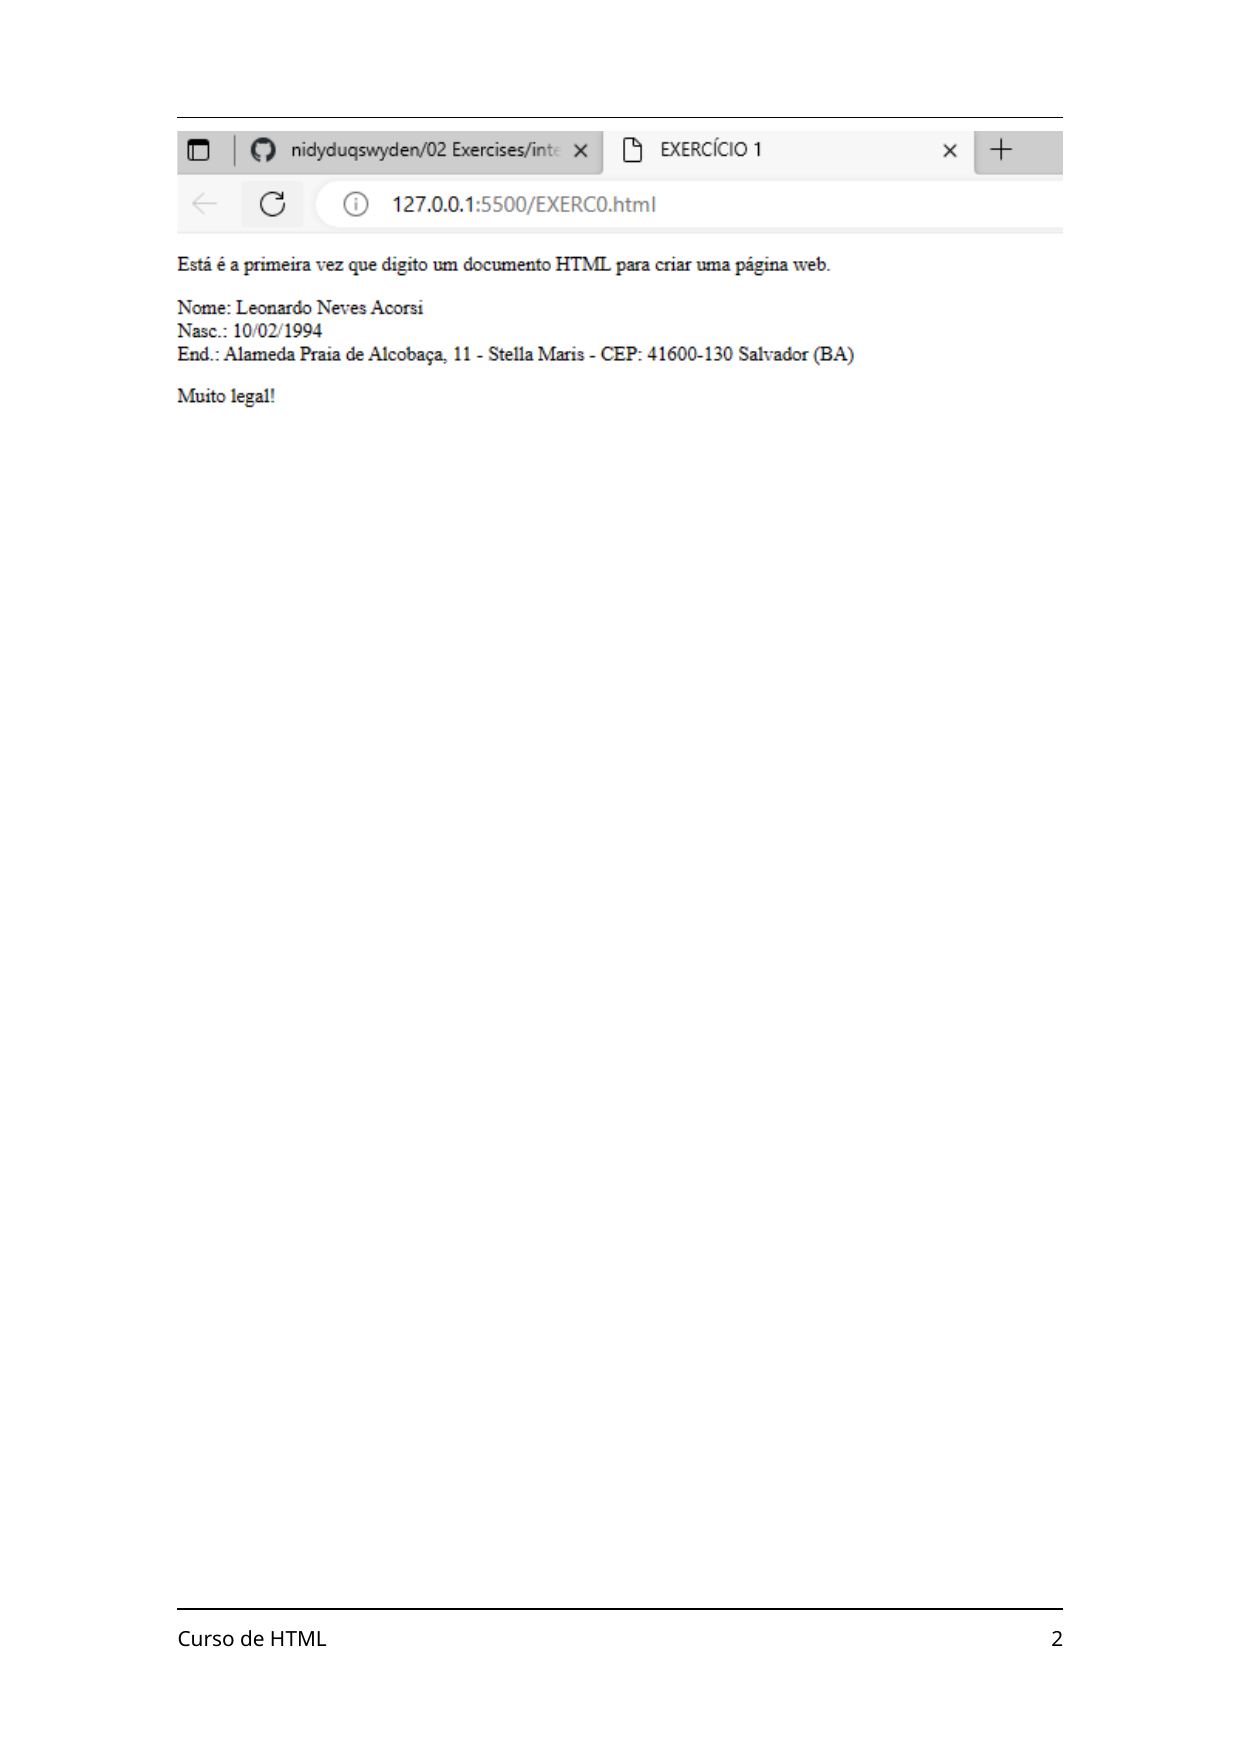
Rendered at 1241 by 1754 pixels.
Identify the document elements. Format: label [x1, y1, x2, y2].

picture [177, 131, 1063, 446]
